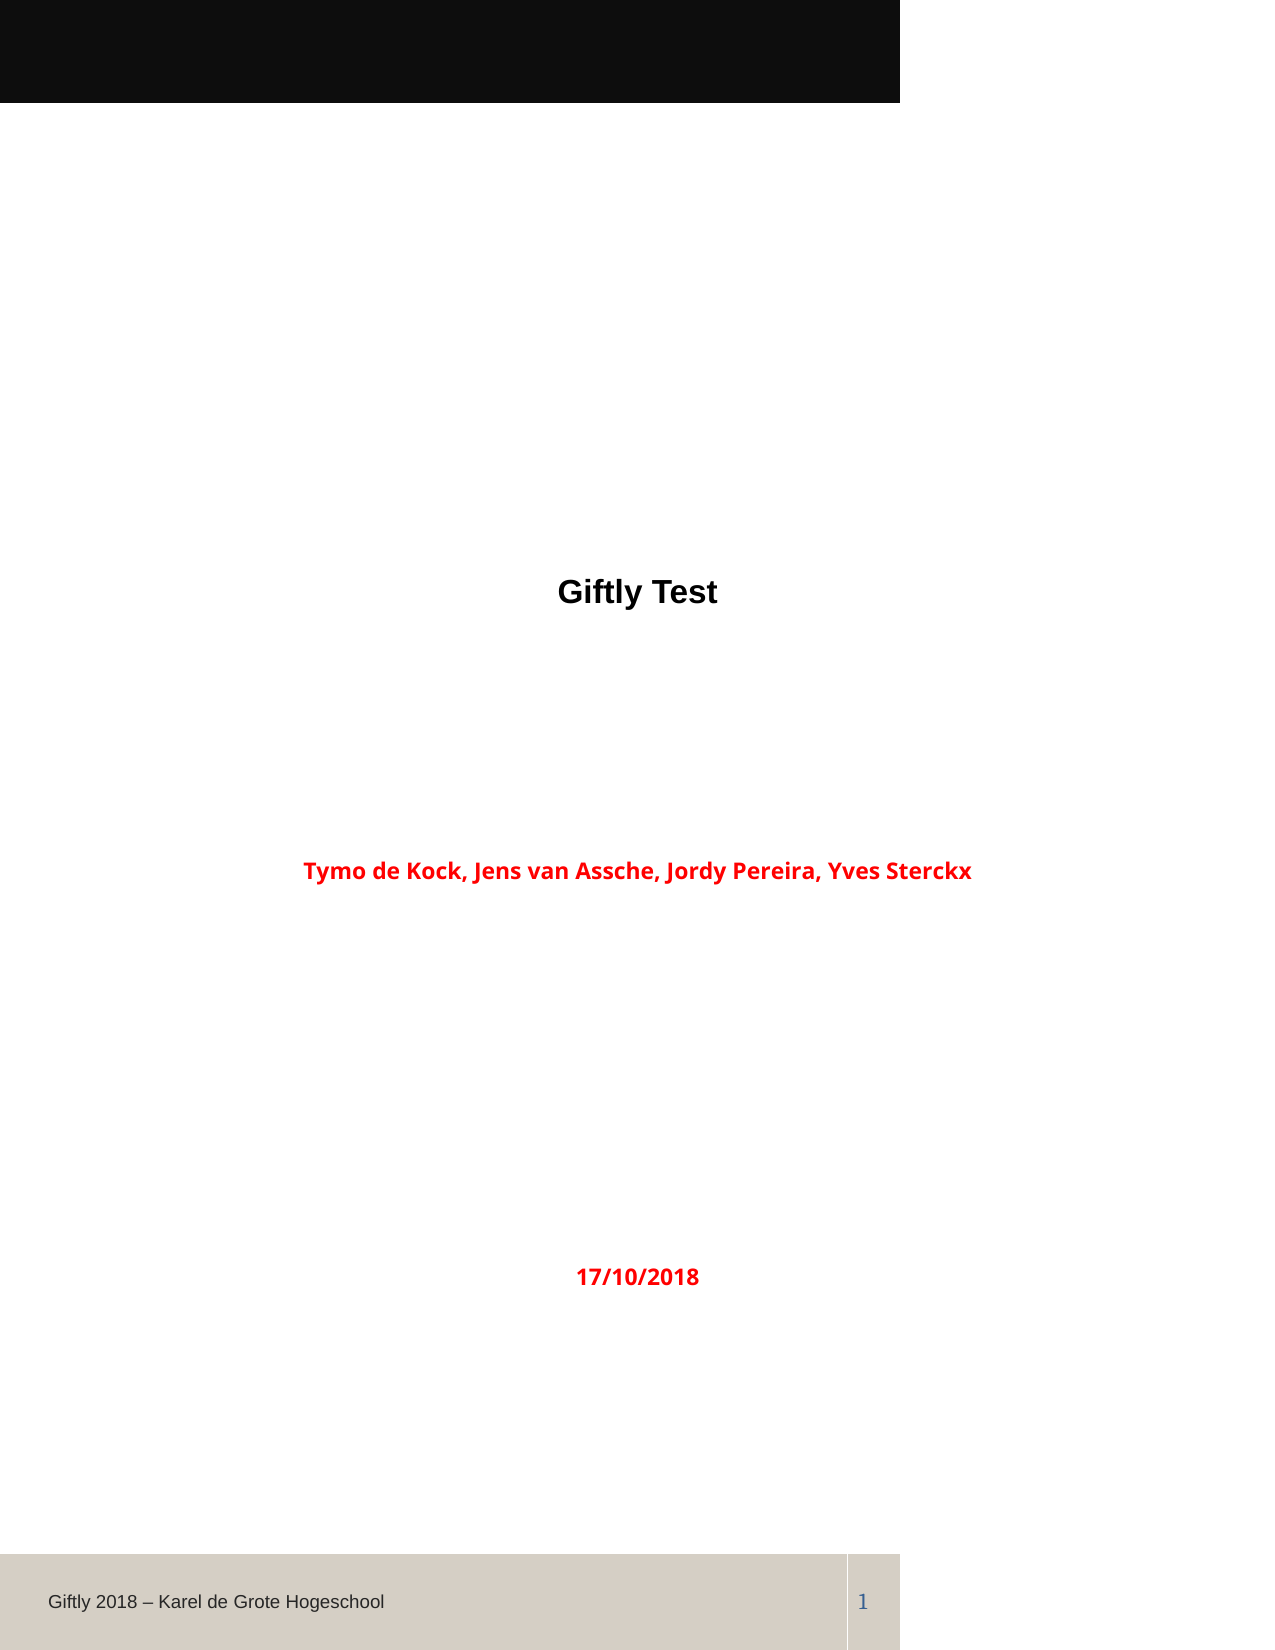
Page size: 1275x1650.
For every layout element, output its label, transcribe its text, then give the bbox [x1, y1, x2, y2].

subtitle Giftly Test [187, 572, 1087, 610]
text Tymo de Kock, Jens van Assche, Jordy Pereira, Yves Sterckx [187, 855, 1087, 886]
text 17/10/2018 [187, 1261, 1087, 1292]
